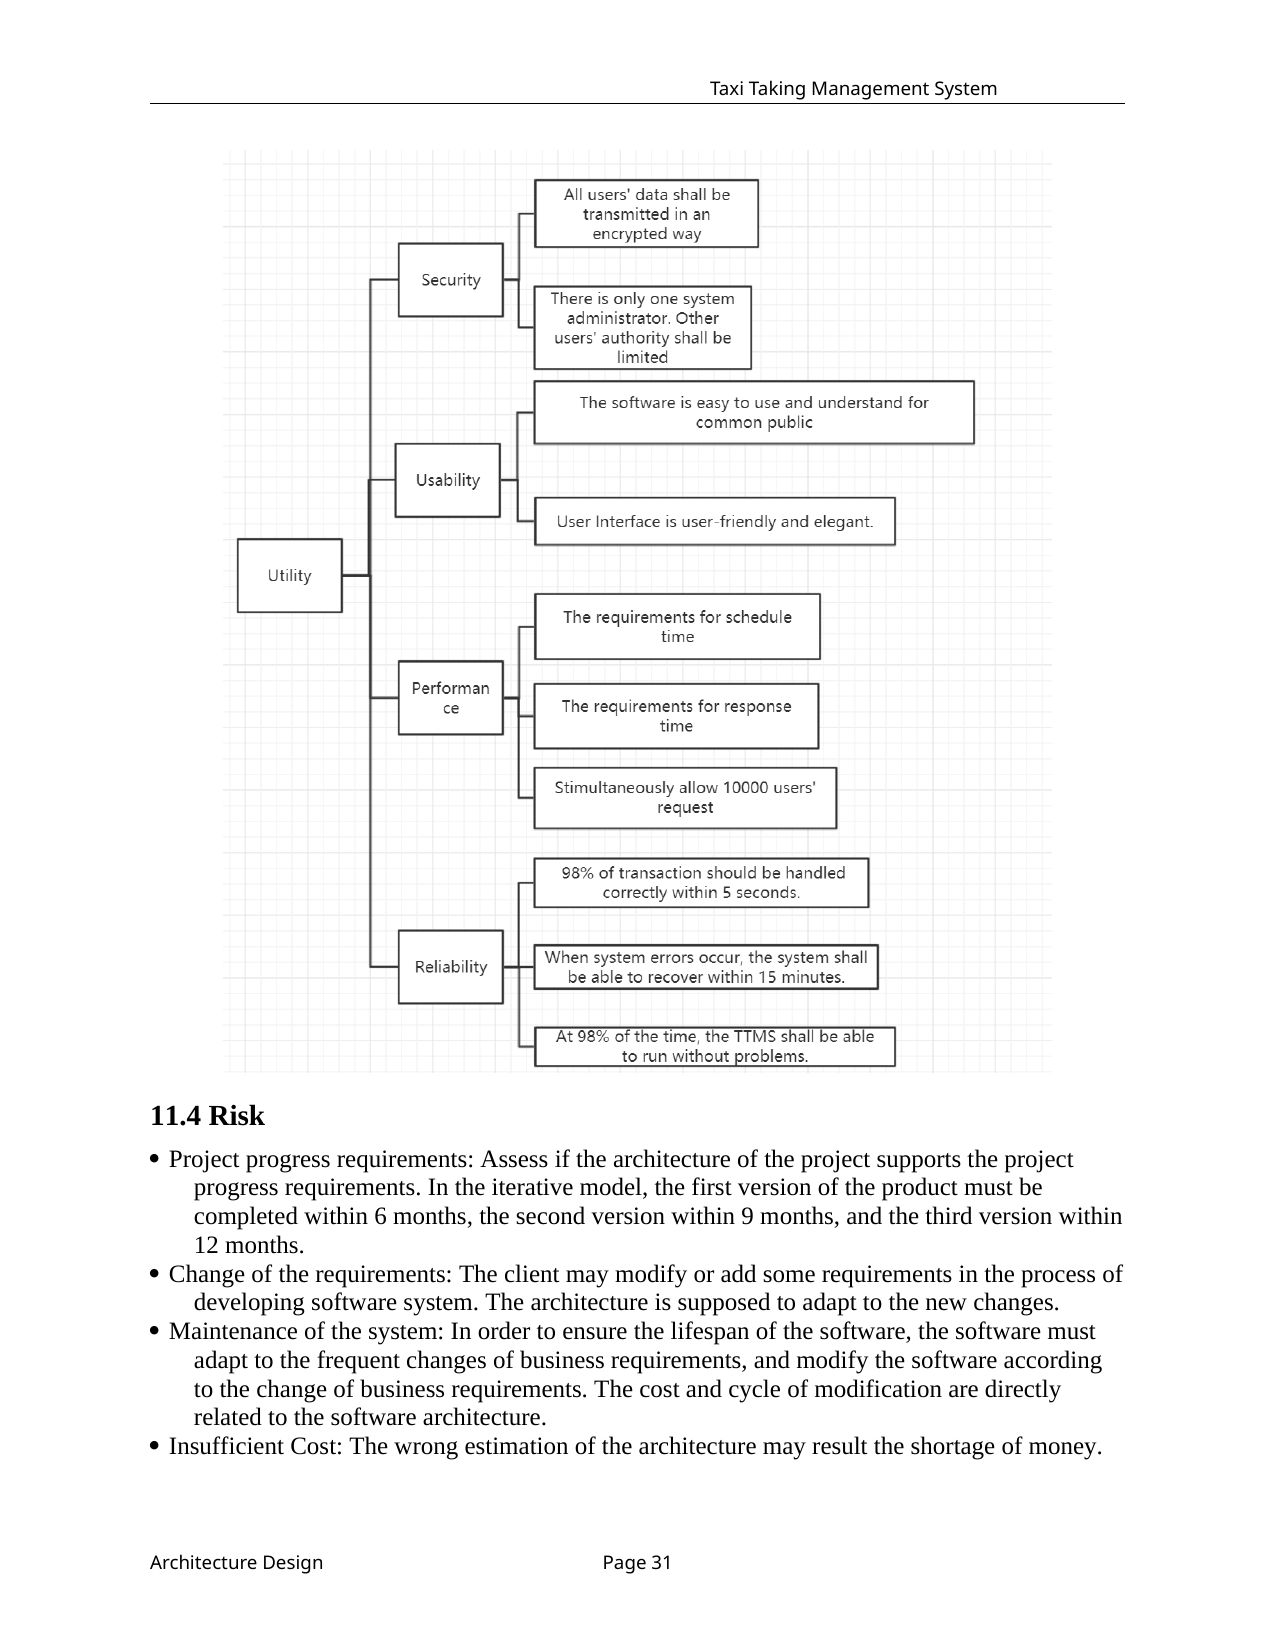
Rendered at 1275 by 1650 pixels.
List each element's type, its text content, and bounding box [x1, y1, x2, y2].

list Change of the requirements: The client may modify or add some requirements in the process of developing software system. The architecture is supposed to adapt to the new changes. [150, 1259, 1125, 1316]
text 11.4 Risk [150, 1098, 1125, 1131]
list Maintenance of the system: In order to ensure the lifespan of the software, the software must adapt to the frequent changes of business requirements, and modify the software according to the change of business requirements. The cost and cycle of modification are directly related to the software architecture. [150, 1316, 1125, 1431]
picture [223, 150, 1052, 1073]
list Project progress requirements: Assess if the architecture of the project supports the project progress requirements. In the iterative model, the first version of the product must be completed within 6 months, the second version within 9 months, and the third version within 12 months. [150, 1144, 1125, 1259]
list Insufficient Cost: The wrong estimation of the architecture may result the shortage of money. [150, 1431, 1125, 1460]
